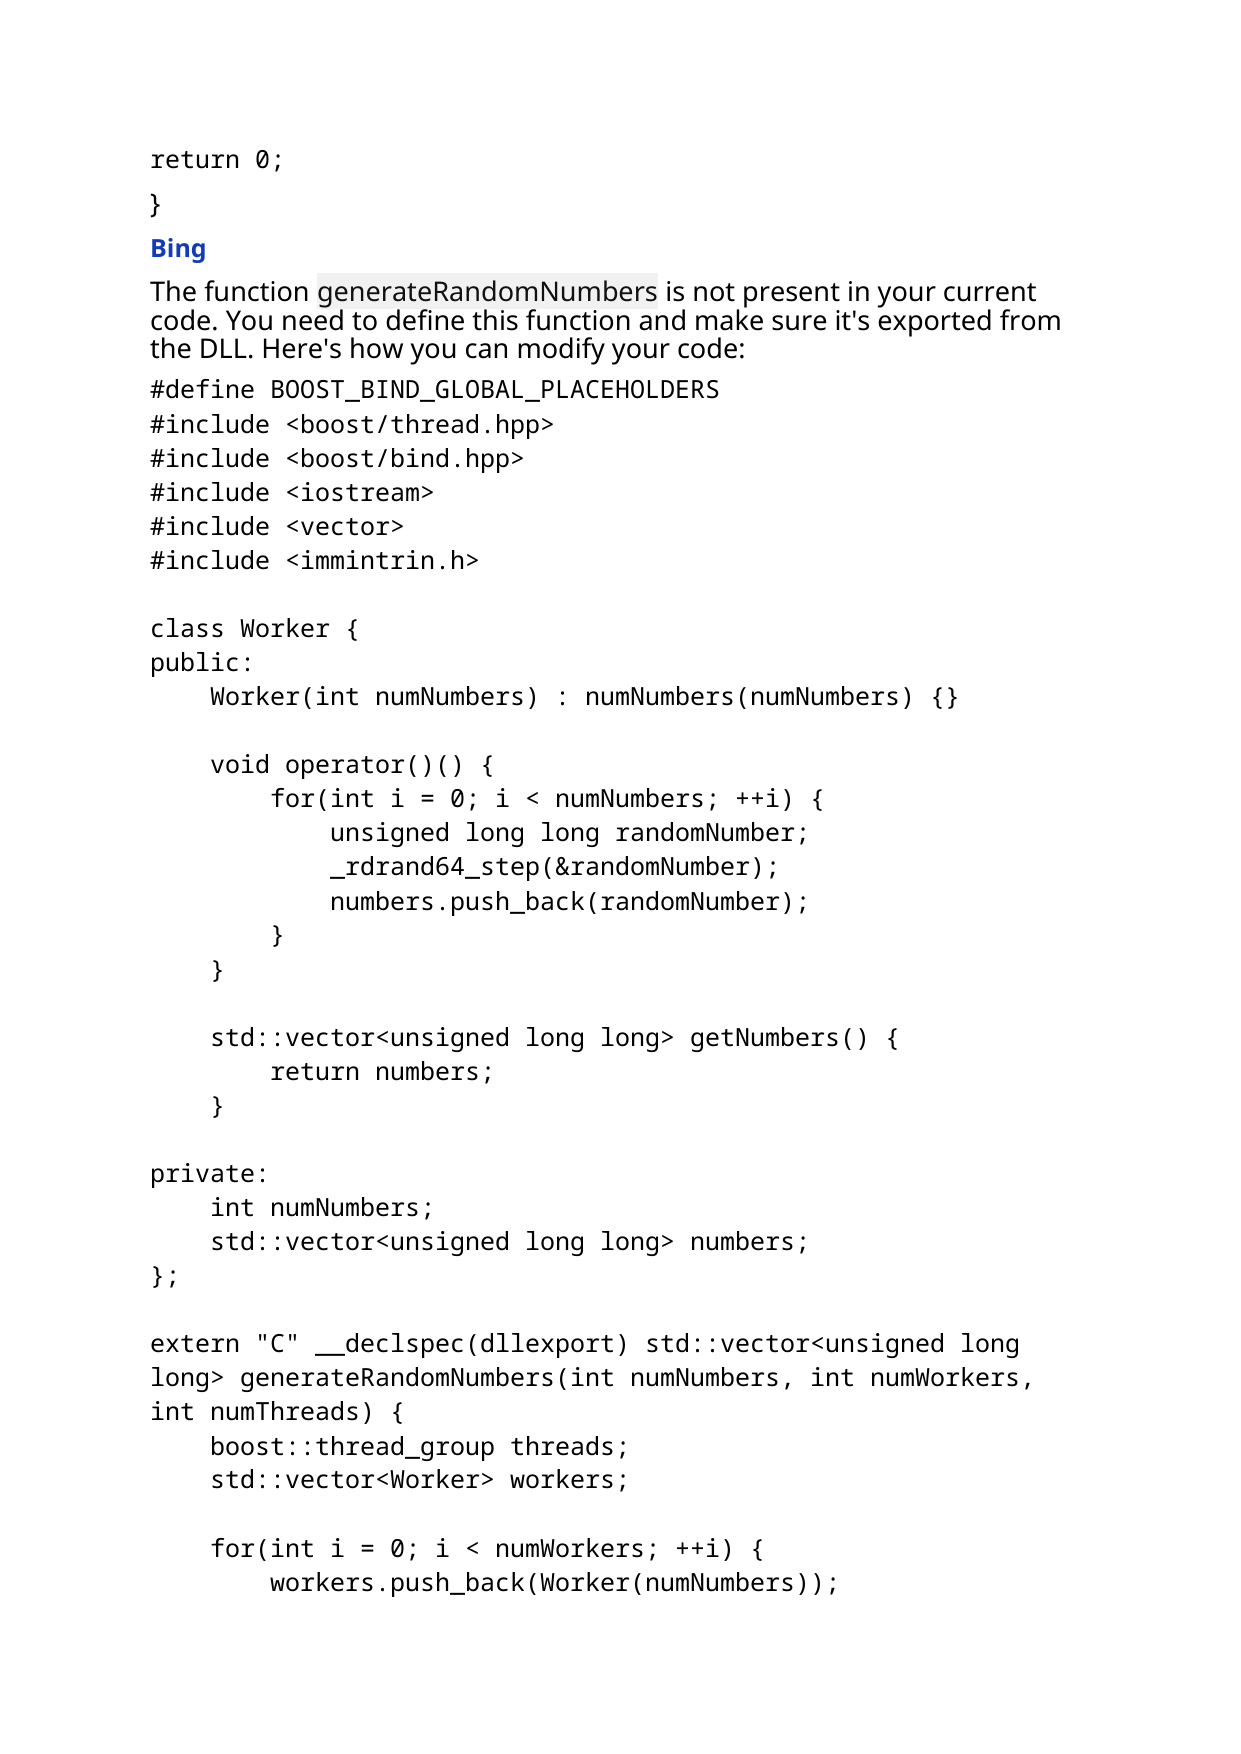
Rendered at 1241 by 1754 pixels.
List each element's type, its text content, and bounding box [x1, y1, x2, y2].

text for(int i = 0; i < numNumbers; ++i) { [150, 781, 1090, 815]
text workers.push_back(Worker(numNumbers)); [150, 1564, 1090, 1598]
text _rdrand64_step(&randomNumber); [150, 849, 1090, 883]
text public: [150, 645, 1090, 679]
text private: [150, 1156, 1090, 1190]
text int numNumbers; [150, 1190, 1090, 1224]
text } [150, 1087, 1090, 1122]
text } [150, 951, 1090, 985]
text #include <vector> [150, 508, 1090, 542]
text #define BOOST_BIND_GLOBAL_PLACEHOLDERS [150, 372, 1090, 406]
text Worker(int numNumbers) : numNumbers(numNumbers) {} [150, 679, 1090, 713]
text extern "C" __declspec(dllexport) std::vector<unsigned long long> generateRandomNumbers(int numNumbers, int numWorkers, int numThreads) { [150, 1326, 1090, 1428]
text boost::thread_group threads; [150, 1428, 1090, 1462]
text } [150, 917, 1090, 951]
text std::vector<Worker> workers; [150, 1462, 1090, 1496]
text #include <iostream> [150, 474, 1090, 508]
text std::vector<unsigned long long> numbers; [150, 1224, 1090, 1258]
text std::vector<unsigned long long> getNumbers() { [150, 1019, 1090, 1053]
text #include <boost/bind.hpp> [150, 440, 1090, 474]
subtitle Bing [150, 235, 1090, 263]
text for(int i = 0; i < numWorkers; ++i) { [150, 1530, 1090, 1564]
text The function generateRandomNumbers is not present in your current code. You need to define this function and make sure it's exported from the DLL. Here's how you can modify your code: [150, 278, 1090, 365]
text #include <boost/thread.hpp> [150, 406, 1090, 440]
text void operator()() { [150, 747, 1090, 781]
text } [150, 191, 1090, 220]
text #include <immintrin.h> [150, 542, 1090, 577]
text return numbers; [150, 1053, 1090, 1087]
text }; [150, 1258, 1090, 1292]
text return 0; [150, 142, 1090, 176]
text class Worker { [150, 611, 1090, 645]
text numbers.push_back(randomNumber); [150, 883, 1090, 917]
text unsigned long long randomNumber; [150, 815, 1090, 849]
